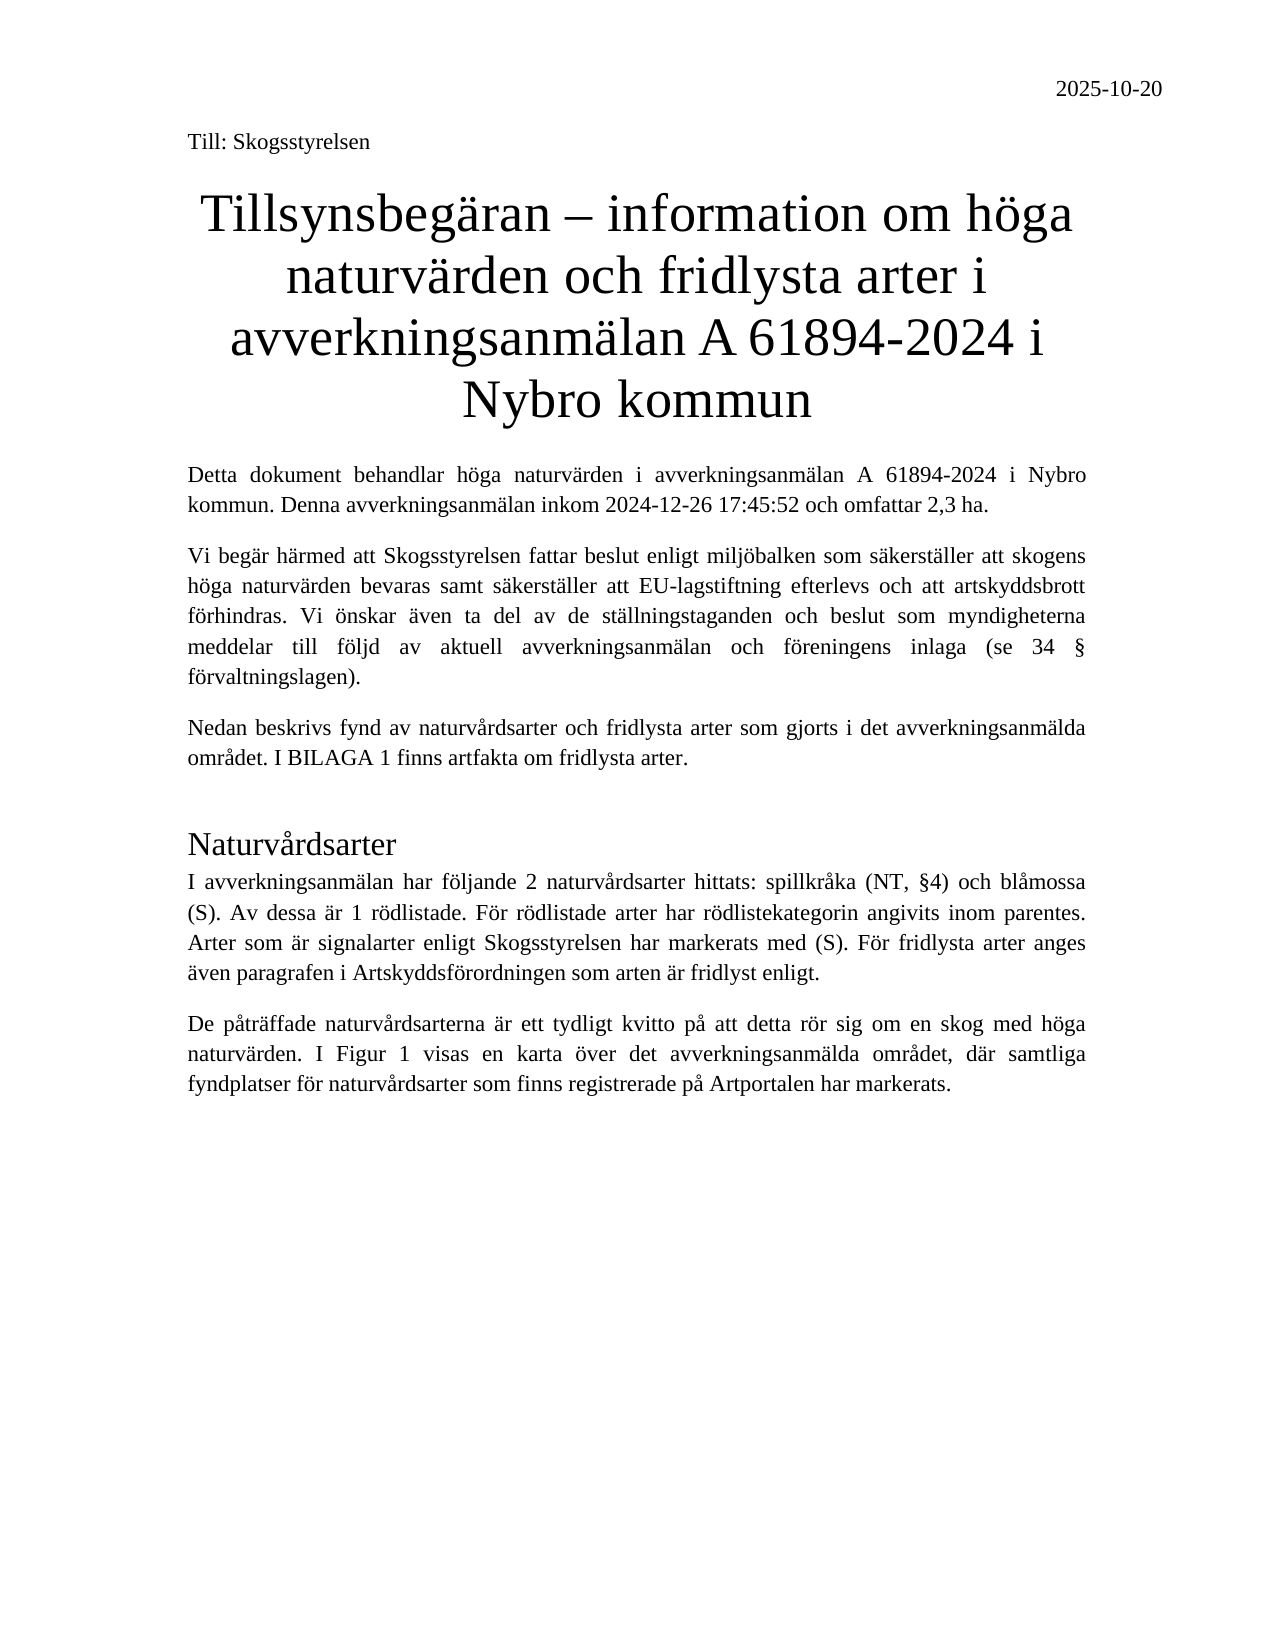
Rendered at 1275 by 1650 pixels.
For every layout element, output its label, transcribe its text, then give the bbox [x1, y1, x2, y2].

text I avverkningsanmälan har följande 2 naturvårdsarter hittats: spillkråka (NT, §4) och blåmossa (S). Av dessa är 1 rödlistade. För rödlistade arter har rödlistekategorin angivits inom parentes. Arter som är signalarter enligt Skogsstyrelsen har markerats med (S). För fridlysta arter anges även paragrafen i Artskyddsförordningen som arten är fridlyst enligt. [187, 868, 1087, 985]
text Detta dokument behandlar höga naturvärden i avverkningsanmälan A 61894-2024 i Nybro kommun. Denna avverkningsanmälan inkom 2024-12-26 17:45:52 och omfattar 2,3 ha. [187, 461, 1087, 517]
text Nedan beskrivs fynd av naturvårdsarter och fridlysta arter som gjorts i det avverkningsanmälda området. I BILAGA 1 finns artfakta om fridlysta arter. [187, 714, 1087, 771]
title Tillsynsbegäran – information om höga naturvärden och fridlysta arter i avverkningsanmälan A 61894-2024 i Nybro kommun [187, 180, 1087, 429]
text De påträffade naturvårdsarterna är ett tydligt kvitto på att detta rör sig om en skog med höga naturvärden. I Figur 1 visas en karta över det avverkningsanmälda området, där samtliga fyndplatser för naturvårdsarter som finns registrerade på Artportalen har markerats. [187, 1010, 1087, 1097]
subtitle Naturvårdsarter [187, 824, 1087, 863]
text Vi begär härmed att Skogsstyrelsen fattar beslut enligt miljöbalken som säkerställer att skogens höga naturvärden bevaras samt säkerställer att EU-lagstiftning efterlevs och att artskyddsbrott förhindras. Vi önskar även ta del av de ställningstaganden och beslut som myndigheterna meddelar till följd av aktuell avverkningsanmälan och föreningens inlaga (se 34 § förvaltningslagen). [187, 542, 1087, 689]
